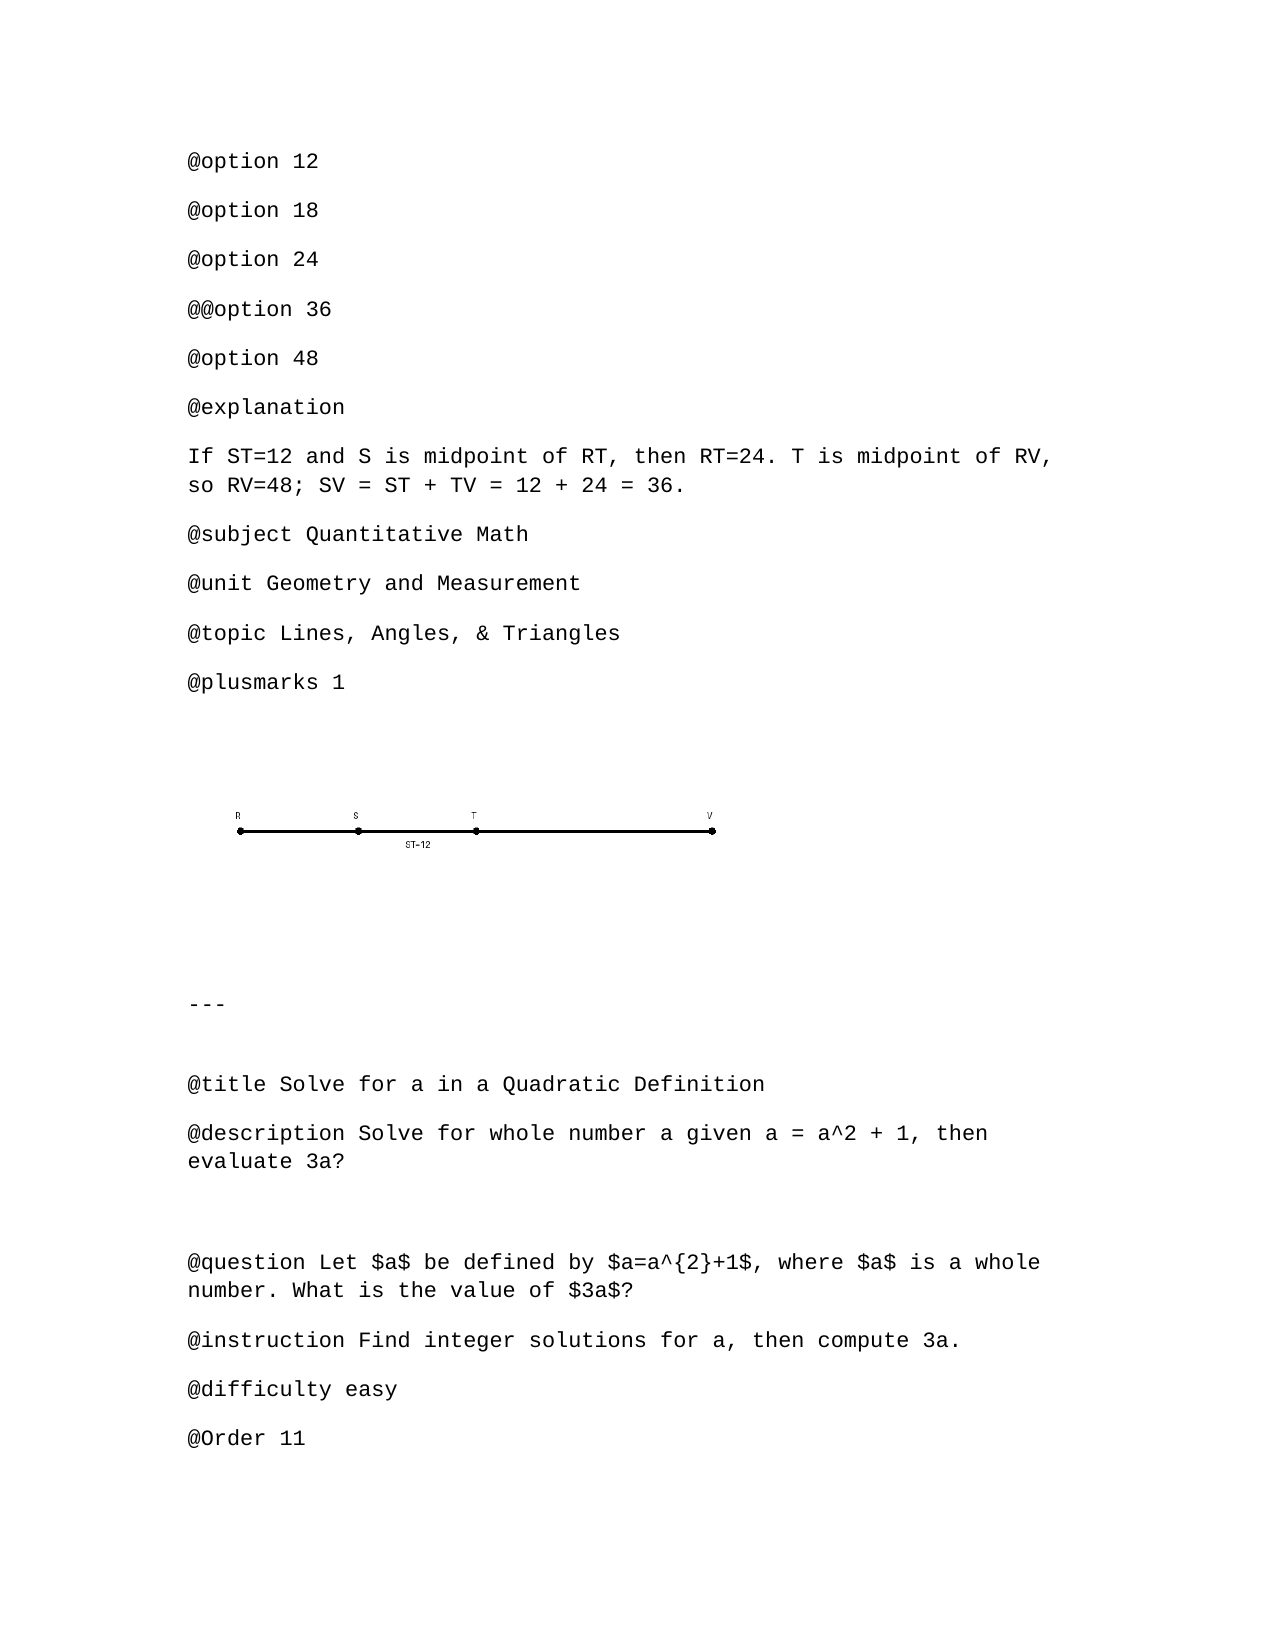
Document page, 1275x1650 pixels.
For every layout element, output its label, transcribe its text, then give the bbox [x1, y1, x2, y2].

picture [206, 771, 762, 890]
text If ST=12 and S is midpoint of RT, then RT=24. T is midpoint of RV, so RV=48; SV = ST + TV = 12 + 24 = 36. [187, 446, 1087, 499]
text @plusmarks 1 [187, 671, 1087, 696]
text @option 18 [187, 199, 1087, 224]
text @option 24 [187, 248, 1087, 273]
text --- [187, 965, 1087, 1048]
text @explanation [187, 396, 1087, 421]
text @title Solve for a in a Quadratic Definition [187, 1073, 1087, 1098]
text @description Solve for whole number a given a = a^2 + 1, then evaluate 3a? [187, 1122, 1087, 1176]
text @option 12 [187, 150, 1087, 175]
text @subject Quantitative Math [187, 523, 1087, 548]
text @difficulty easy [187, 1378, 1087, 1403]
text @option 48 [187, 347, 1087, 372]
text @instruction Find integer solutions for a, then compute 3a. [187, 1329, 1087, 1353]
text @Order 11 [187, 1427, 1087, 1452]
text @topic Lines, Angles, & Triangles [187, 622, 1087, 647]
text @question Let $a$ be defined by $a=a^{2}+1$, where $a$ is a whole number. What is the value of $3a$? [187, 1251, 1087, 1304]
text @@option 36 [187, 298, 1087, 323]
text @unit Geometry and Measurement [187, 573, 1087, 597]
